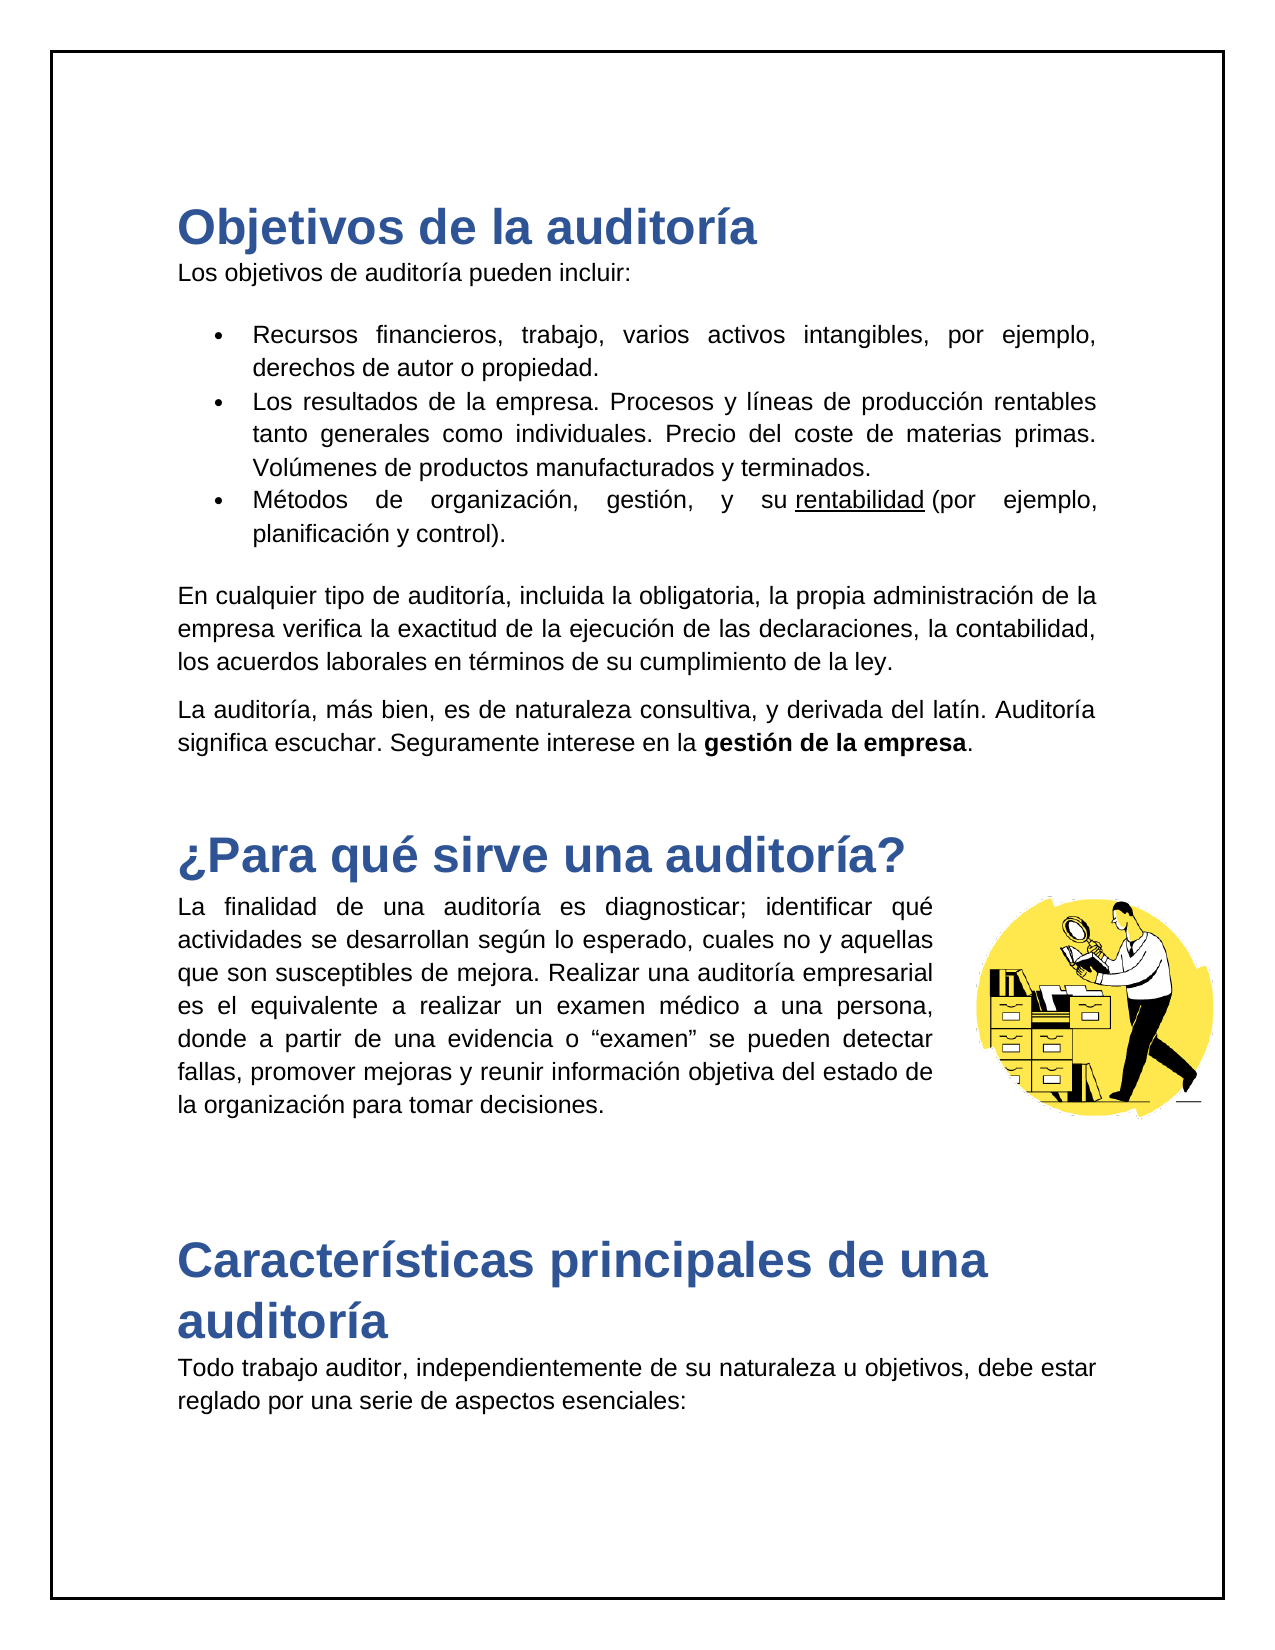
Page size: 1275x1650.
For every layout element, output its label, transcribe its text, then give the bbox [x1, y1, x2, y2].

text La auditoría, más bien, es de naturaleza consultiva, y derivada del latín. Auditoría significa escuchar. Seguramente interese en la gestión de la empresa. [177, 695, 1098, 757]
subtitle Objetivos de la auditoría [177, 197, 1098, 255]
picture [953, 893, 1236, 1122]
text En cualquier tipo de auditoría, incluida la obligatoria, la propia administración de la empresa verifica la exactitud de la ejecución de las declaraciones, la contabilidad, los acuerdos laborales en términos de su cumplimiento de la ley. [177, 581, 1098, 676]
list Recursos financieros, trabajo, varios activos intangibles, por ejemplo, derechos de autor o propiedad. [215, 320, 1098, 382]
subtitle Características principales de una auditoría [177, 1231, 1098, 1349]
list Métodos de organización, gestión, y su rentabilidad (por ejemplo, planificación y control). [215, 486, 1098, 547]
text Todo trabajo auditor, independientemente de su naturaleza u objetivos, debe estar reglado por una serie de aspectos esenciales: [177, 1382, 1098, 1414]
list Los resultados de la empresa. Procesos y líneas de producción rentables tanto generales como individuales. Precio del coste de materias primas. Volúmenes de productos manufacturados y terminados. [215, 386, 1098, 481]
text La finalidad de una auditoría es diagnosticar; identificar qué actividades se desarrollan según lo esperado, cuales no y aquellas que son susceptibles de mejora. Realizar una auditoría empresarial es el equivalente a realizar un examen médico a una persona, donde a partir de una evidencia o “examen” se pueden detectar fallas, promover mejoras y reunir información objetiva del estado de la organización para tomar decisiones. [177, 892, 1098, 1119]
text Los objetivos de auditoría pueden incluir: [177, 258, 1098, 287]
subtitle ¿Para qué sirve una auditoría? [177, 826, 1098, 883]
